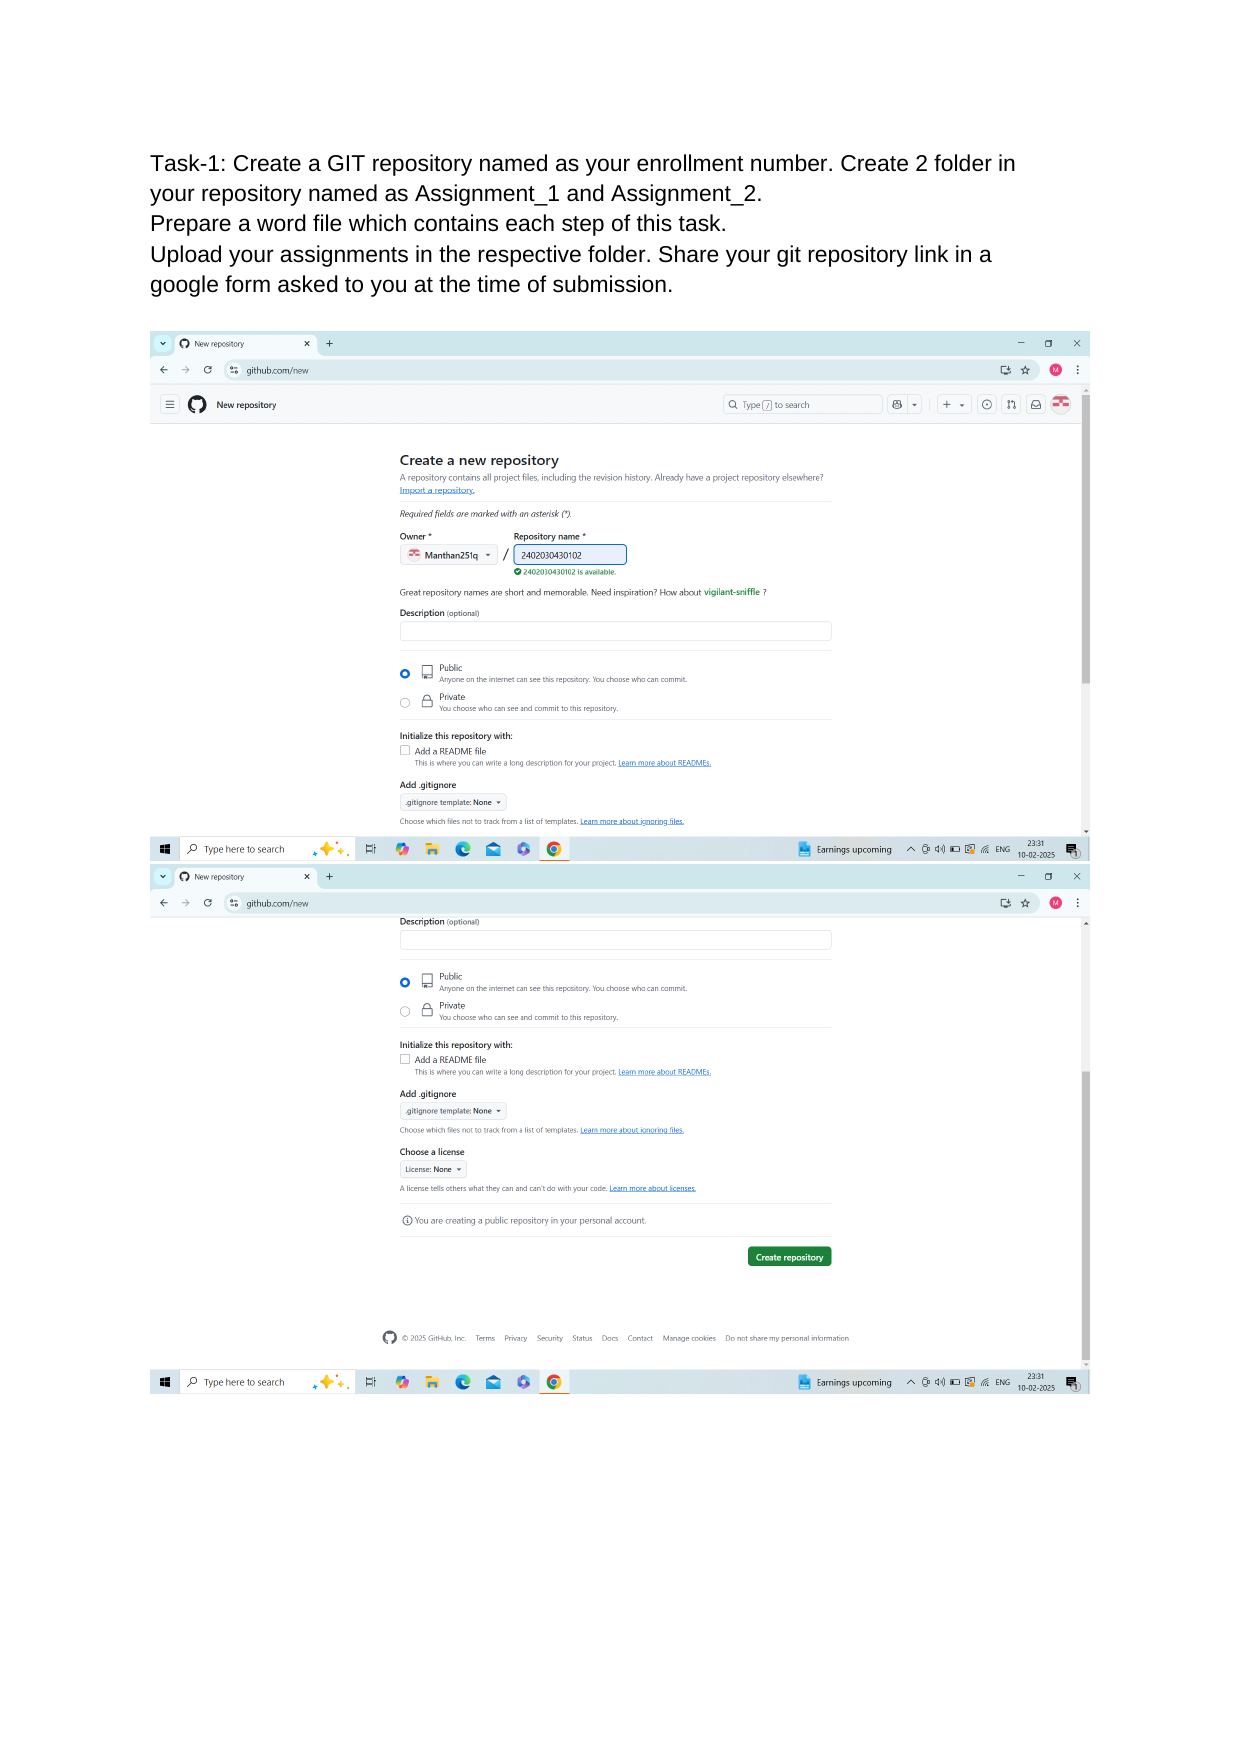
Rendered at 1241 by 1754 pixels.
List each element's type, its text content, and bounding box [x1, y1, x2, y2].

text google form asked to you at the time of submission. [150, 271, 1090, 297]
picture [150, 331, 1091, 861]
text your repository named as Assignment_1 and Assignment_2. [150, 180, 1090, 207]
picture [150, 864, 1091, 1394]
text Upload your assignments in the respective folder. Share your git repository link in a [150, 241, 1090, 267]
text Task-1: Create a GIT repository named as your enrollment number. Create 2 folder in [150, 150, 1090, 176]
text Prepare a word file which contains each step of this task. [150, 210, 1090, 237]
